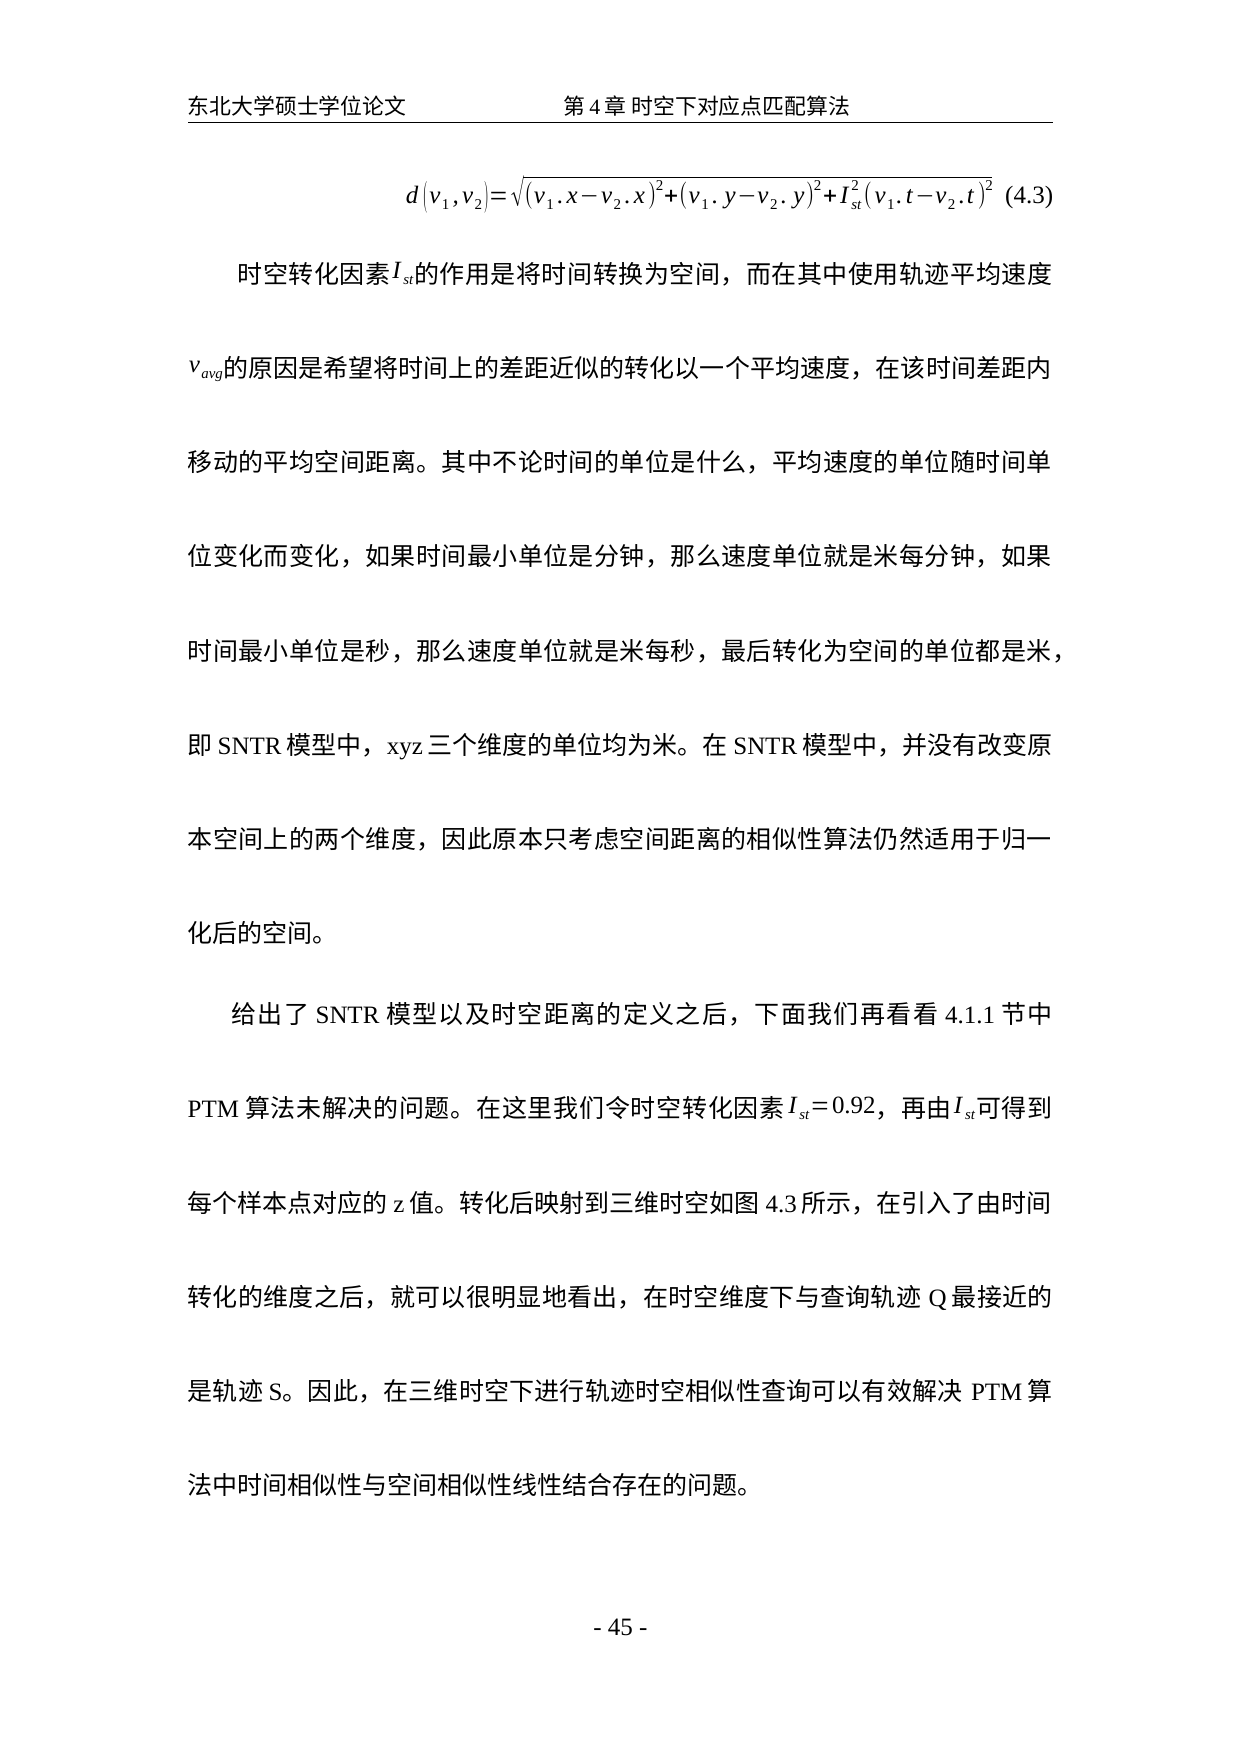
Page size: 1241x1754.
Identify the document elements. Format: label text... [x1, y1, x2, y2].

text 给出了SNTR模型以及时空距离的定义之后，下面我们再看看4.1.1节中PTM算法未解决的问题。在这里我们令时空转化因素，再由可得到每个样本点对应的z值。转化后映射到三维时空如图4.3所示，在引入了由时间转化的维度之后，就可以很明显地看出，在时空维度下与查询轨迹Q最接近的是轨迹S。因此，在三维时空下进行轨迹时空相似性查询可以有效解决PTM算法中时间相似性与空间相似性线性结合存在的问题。 [187, 980, 1053, 1516]
text 时空转化因素的作用是将时间转换为空间，而在其中使用轨迹平均速度的原因是希望将时间上的差距近似的转化以一个平均速度，在该时间差距内移动的平均空间距离。其中不论时间的单位是什么，平均速度的单位随时间单位变化而变化，如果时间最小单位是分钟，那么速度单位就是米每分钟，如果时间最小单位是秒，那么速度单位就是米每秒，最后转化为空间的单位都是米，即SNTR模型中，xyz三个维度的单位均为米。在SNTR模型中，并没有改变原本空间上的两个维度，因此原本只考虑空间距离的相似性算法仍然适用于归一化后的空间。 [187, 240, 1053, 964]
text (4.3) [187, 162, 1053, 227]
